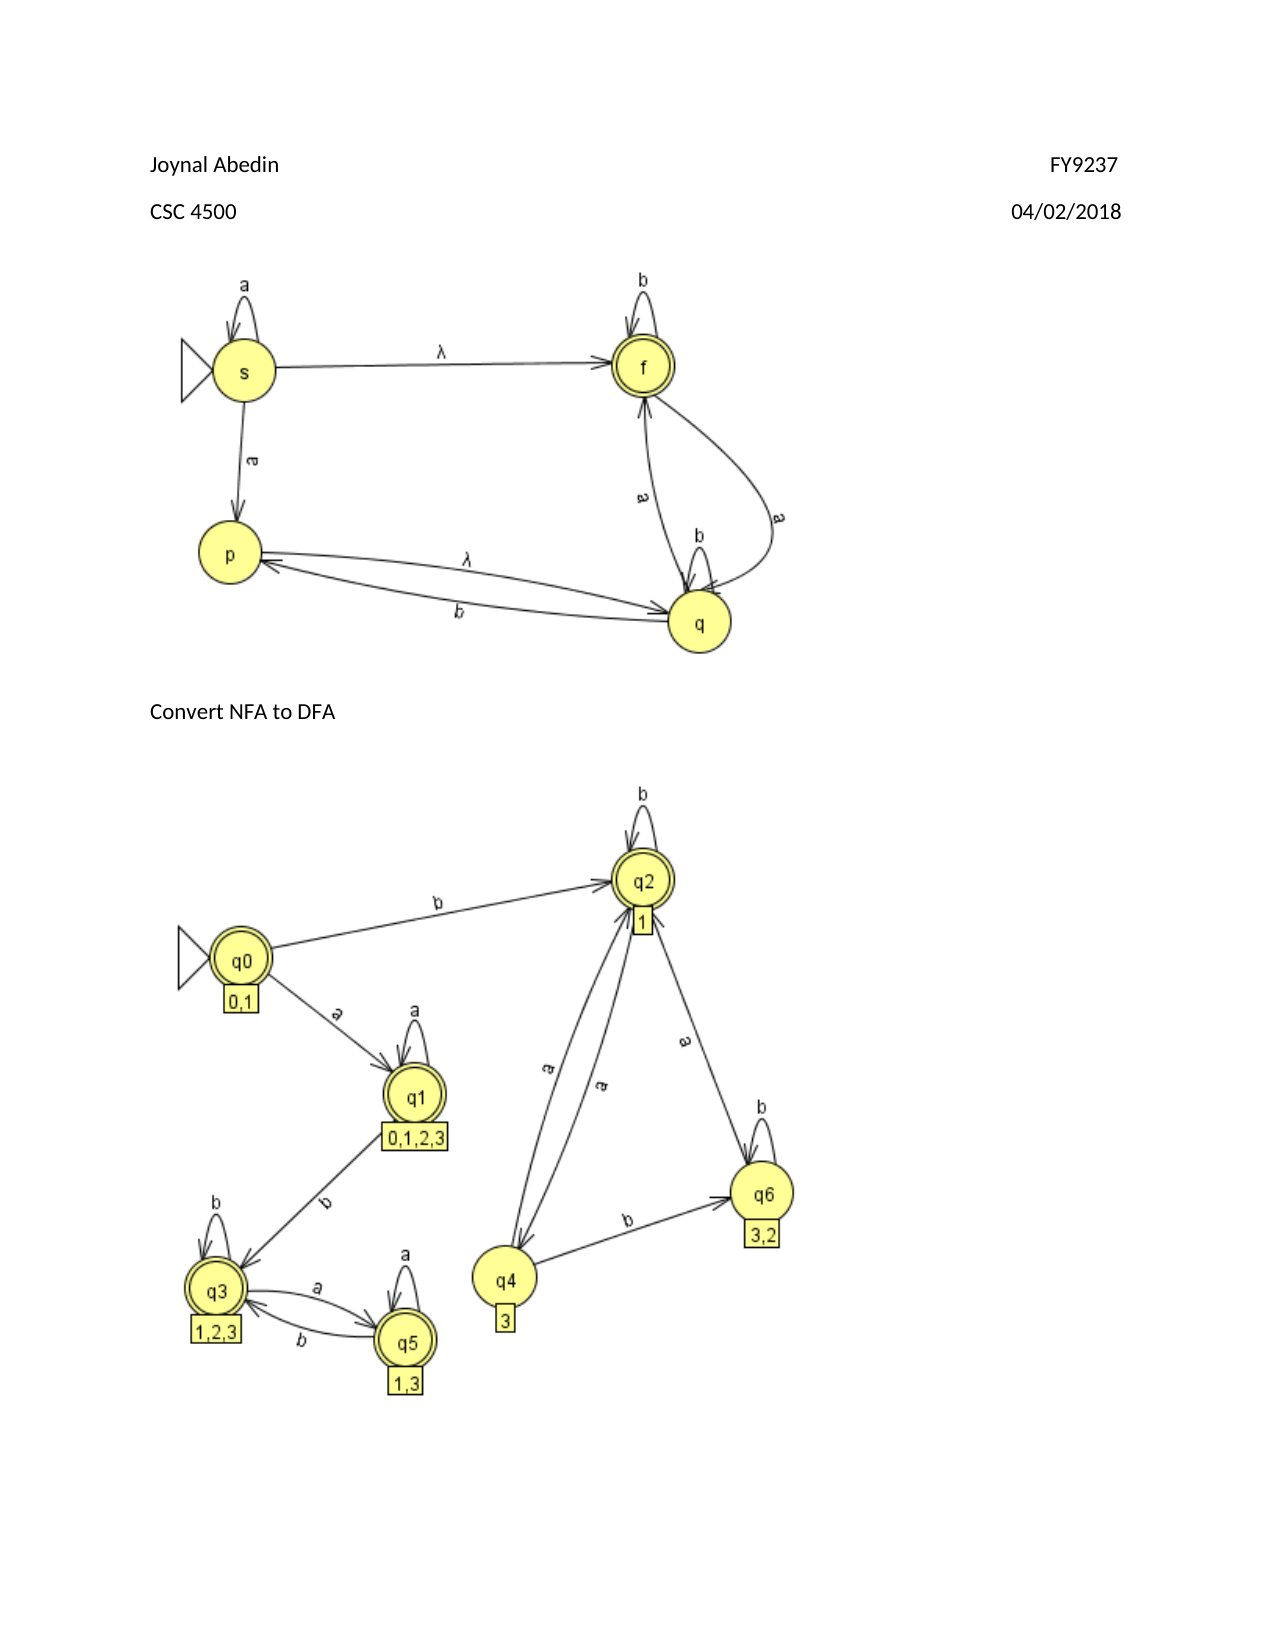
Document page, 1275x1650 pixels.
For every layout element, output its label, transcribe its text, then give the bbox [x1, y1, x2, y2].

text CSC 4500 04/02/2018 [150, 197, 1125, 225]
picture [150, 743, 838, 1416]
picture [150, 243, 807, 679]
text Convert NFA to DFA [150, 697, 1125, 725]
text Joynal Abedin FY9237 [150, 150, 1125, 178]
